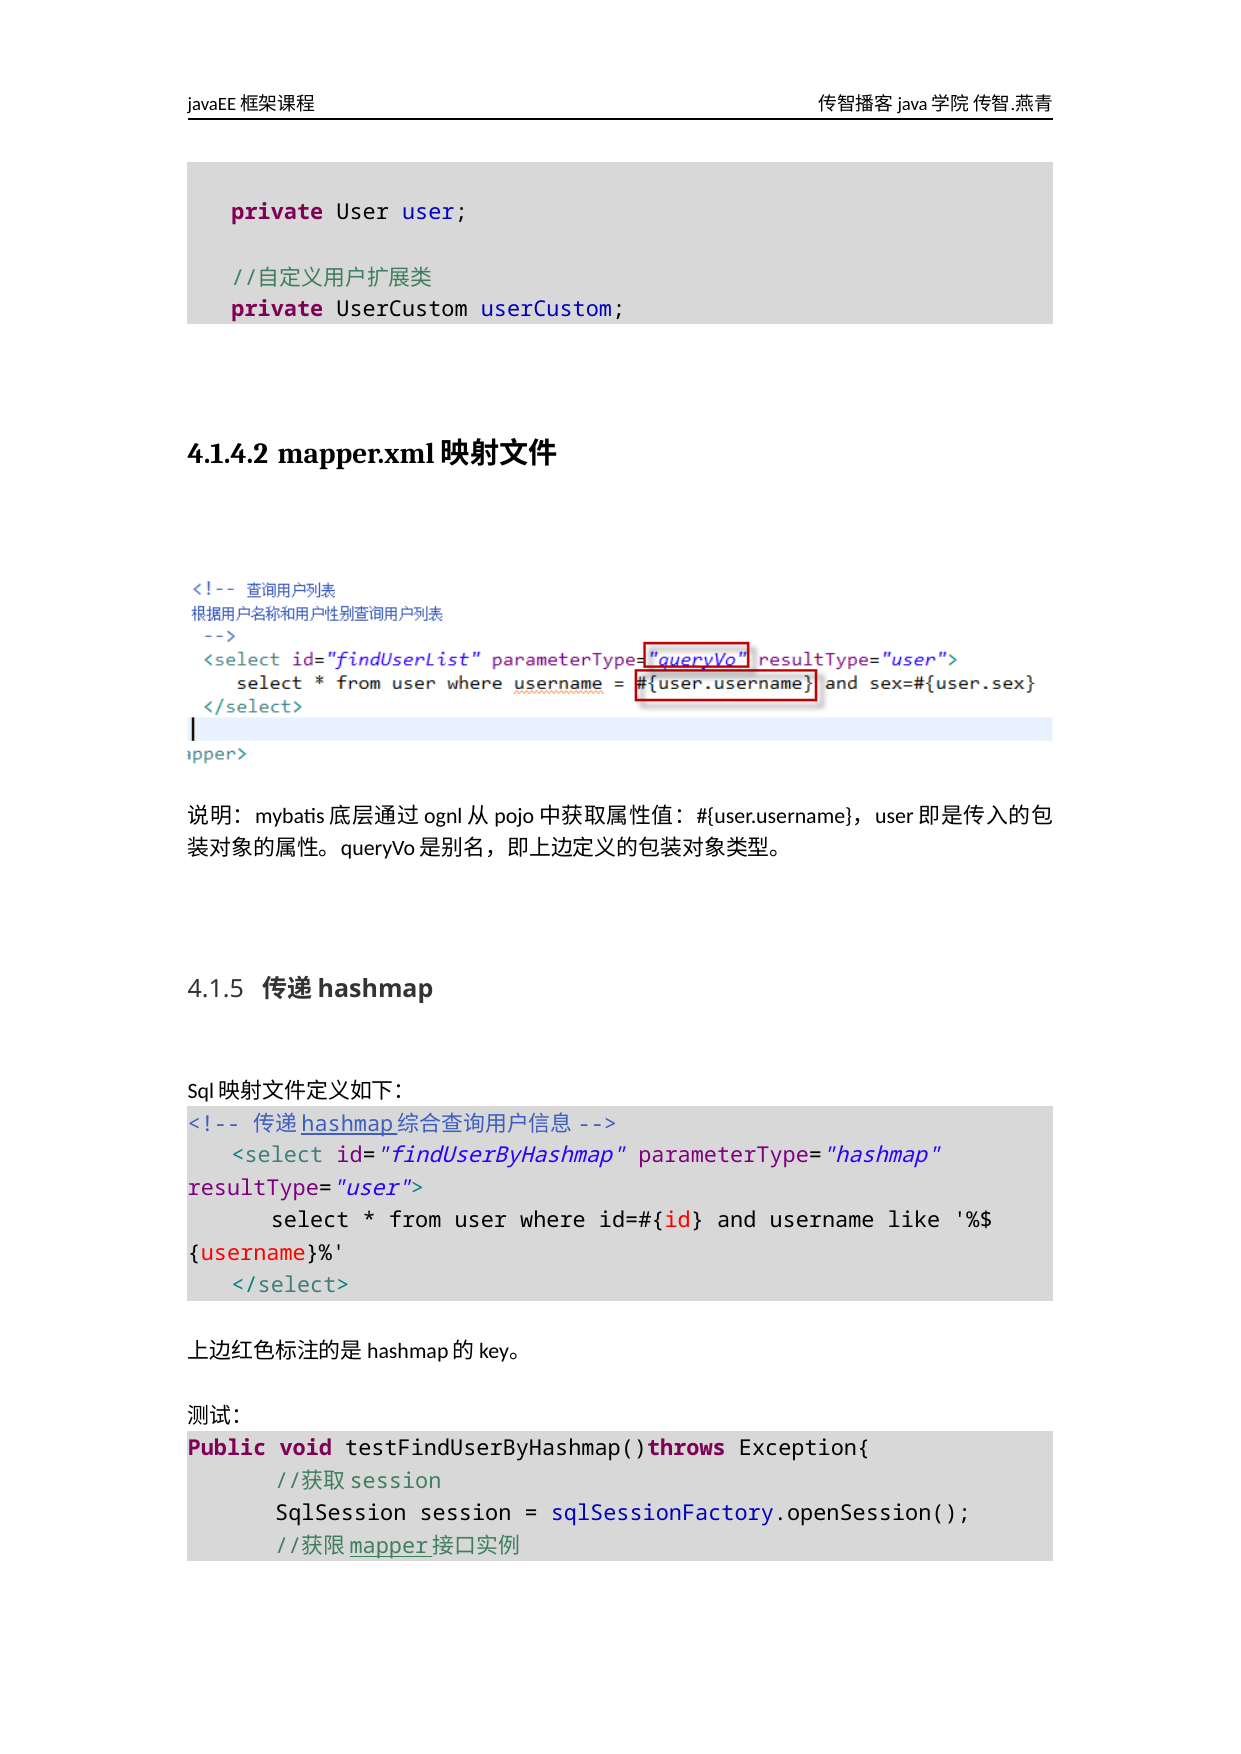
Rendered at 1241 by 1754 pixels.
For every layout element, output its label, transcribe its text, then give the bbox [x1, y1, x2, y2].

text //自定义用户扩展类 [187, 259, 1053, 292]
text <!-- 传递hashmap综合查询用户信息 --> [187, 1106, 1053, 1138]
text private User user; [187, 194, 1053, 227]
subtitle mapper.xml映射文件 [187, 419, 1053, 484]
text 上边红色标注的是hashmap的key。 [187, 1333, 1053, 1366]
picture [187, 570, 1053, 767]
text <select id="findUserByHashmap" parameterType="hashmap" resultType="user"> [187, 1138, 1053, 1203]
text SqlSession session = sqlSessionFactory.openSession(); [187, 1496, 1053, 1528]
text 测试： [187, 1398, 1053, 1431]
text //获限mapper接口实例 [187, 1528, 1053, 1561]
text Sql映射文件定义如下： [187, 1073, 1053, 1106]
text </select> [187, 1268, 1053, 1301]
subtitle 传递hashmap [187, 954, 1053, 1019]
text Public void testFindUserByHashmap()throws Exception{ [187, 1431, 1053, 1463]
text //获取session [187, 1463, 1053, 1496]
text private UserCustom userCustom; [187, 292, 1053, 324]
text select * from user where id=#{id} and username like '%${username}%' [187, 1203, 1053, 1268]
text 说明：mybatis底层通过ognl从pojo中获取属性值：#{user.username}，user即是传入的包装对象的属性。queryVo是别名，即上边定义的包装对象类型。 [187, 797, 1053, 862]
